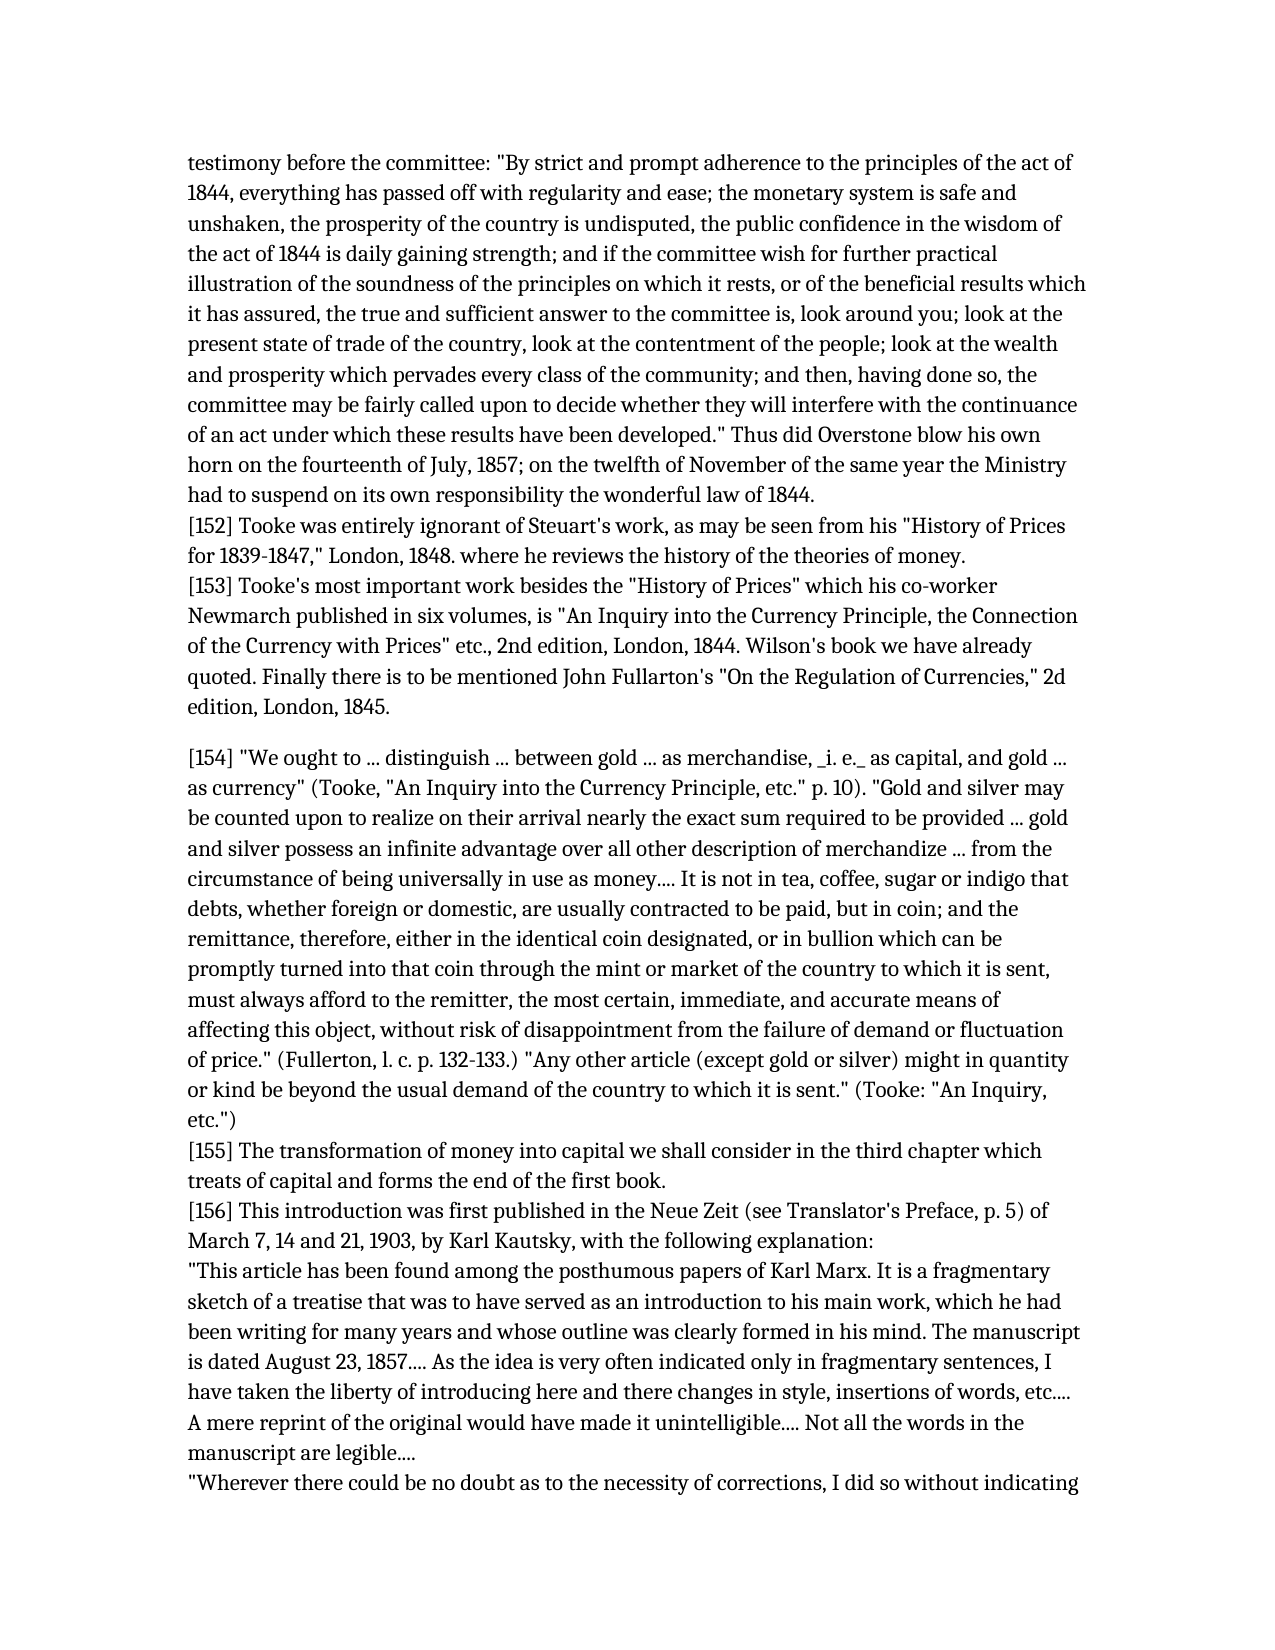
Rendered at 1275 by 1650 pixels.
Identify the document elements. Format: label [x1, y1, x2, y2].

text [187, 150, 1087, 720]
text [187, 745, 1087, 1496]
